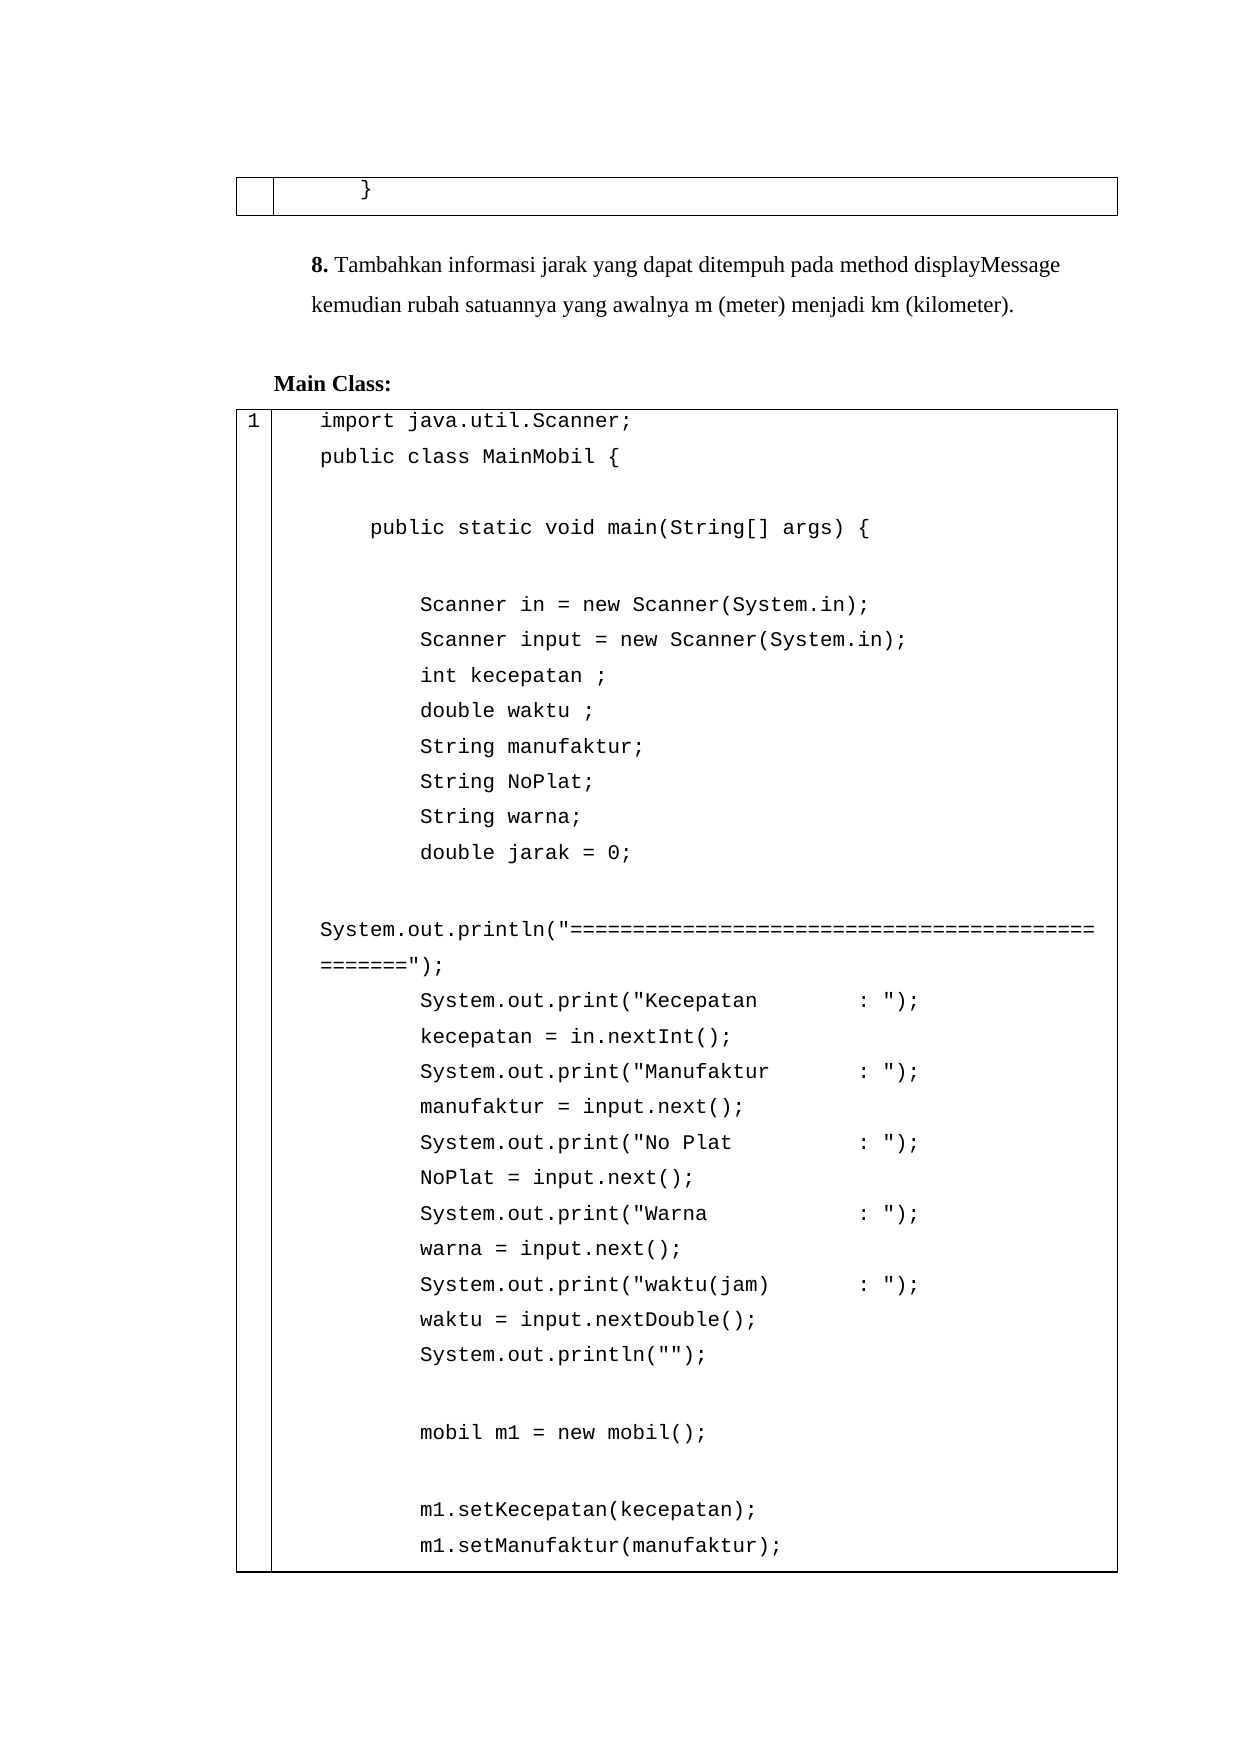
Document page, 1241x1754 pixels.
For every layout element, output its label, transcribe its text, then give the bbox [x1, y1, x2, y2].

list 8. Tambahkan informasi jarak yang dapat ditempuh pada method displayMessage kemudian rubah satuannya yang awalnya m (meter) menjadi km (kilometer). [311, 251, 1063, 317]
text Main Class: [274, 370, 1063, 396]
table_header 1 [237, 178, 273, 215]
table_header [274, 178, 1117, 215]
table_header 1 [237, 410, 271, 1571]
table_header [272, 410, 1117, 1571]
